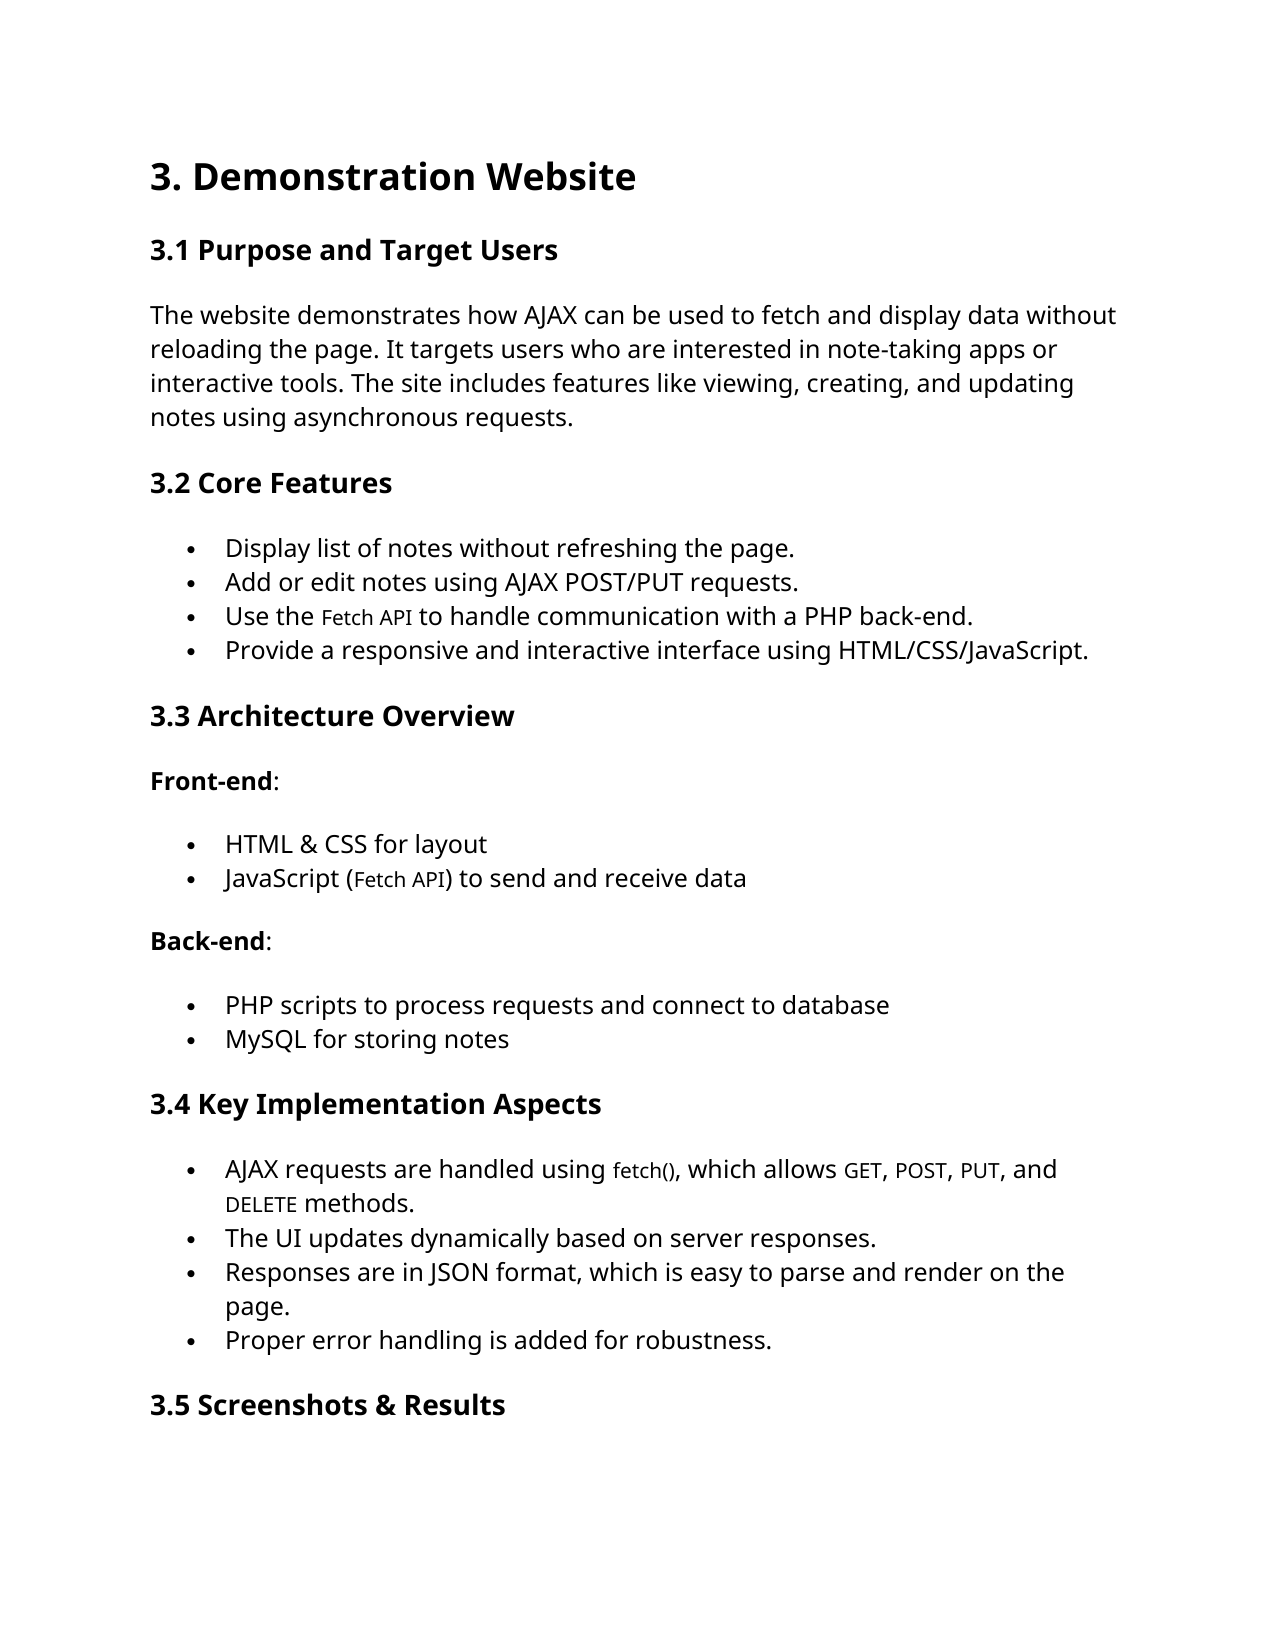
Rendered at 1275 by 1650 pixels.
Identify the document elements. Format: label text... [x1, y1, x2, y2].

list HTML & CSS for layout [187, 827, 1125, 861]
list JavaScript (Fetch API) to send and receive data [187, 861, 1125, 895]
text The website demonstrates how AJAX can be used to fetch and display data without reloading the page. It targets users who are interested in note-taking apps or interactive tools. The site includes features like viewing, creating, and updating notes using asynchronous requests. [150, 298, 1125, 434]
text 3.2 Core Features [150, 463, 1125, 501]
list Proper error handling is added for robustness. [187, 1322, 1125, 1356]
list The UI updates dynamically based on server responses. [187, 1220, 1125, 1254]
list Use the Fetch API to handle communication with a PHP back-end. [187, 599, 1125, 633]
list Provide a responsive and interactive interface using HTML/CSS/JavaScript. [187, 633, 1125, 667]
text Back-end: [150, 924, 1125, 958]
list MySQL for storing notes [187, 1021, 1125, 1055]
list AJAX requests are handled using fetch(), which allows GET, POST, PUT, and DELETE methods. [187, 1152, 1125, 1220]
text 3.5 Screenshots & Results [150, 1386, 1125, 1424]
list PHP scripts to process requests and connect to database [187, 987, 1125, 1021]
list Display list of notes without refreshing the page. [187, 531, 1125, 565]
text Front-end: [150, 763, 1125, 798]
text 3.1 Purpose and Target Users [150, 230, 1125, 268]
list Add or edit notes using AJAX POST/PUT requests. [187, 565, 1125, 599]
text 3. Demonstration Website [150, 150, 1125, 201]
text 3.4 Key Implementation Aspects [150, 1084, 1125, 1123]
list Responses are in JSON format, which is easy to parse and render on the page. [187, 1254, 1125, 1322]
text 3.3 Architecture Overview [150, 696, 1125, 734]
